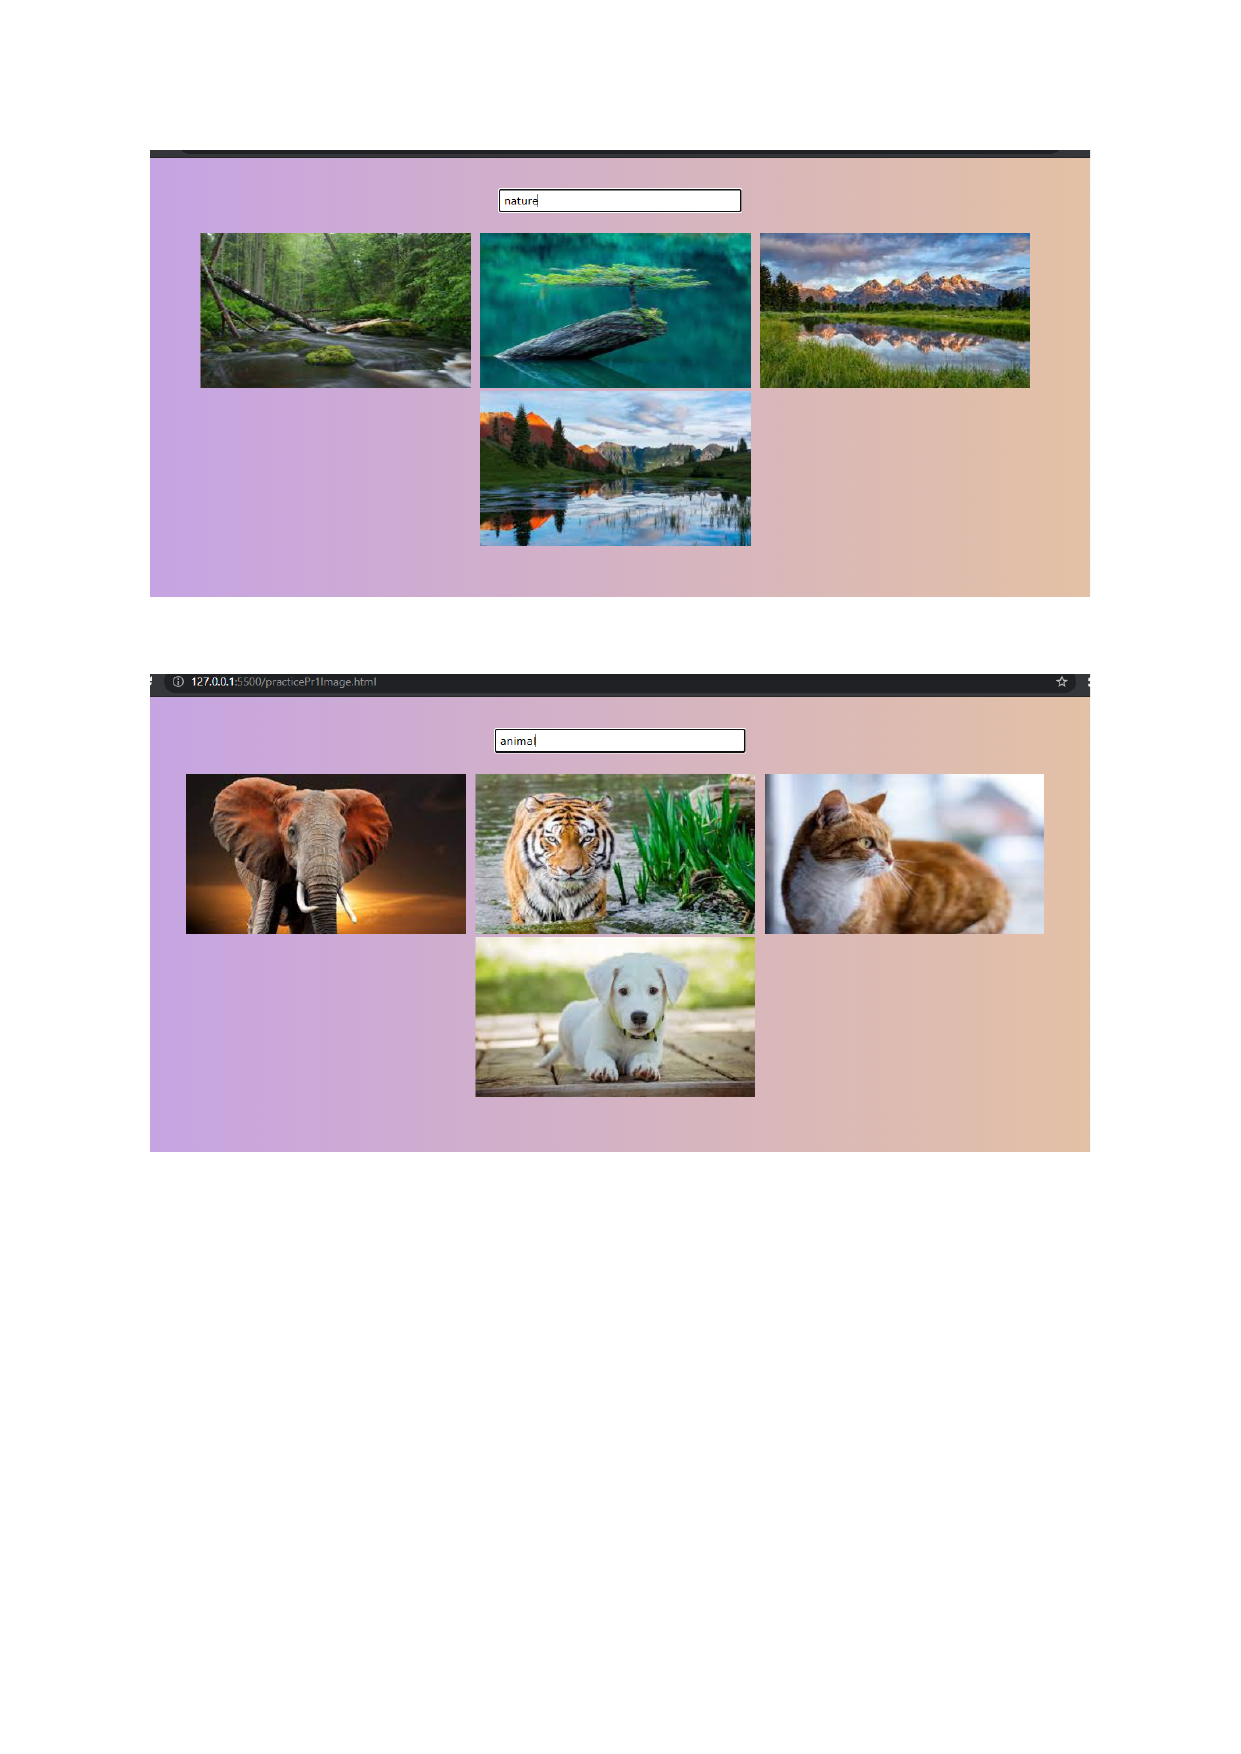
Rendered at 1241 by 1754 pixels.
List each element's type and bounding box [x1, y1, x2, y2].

picture [150, 150, 1091, 597]
picture [150, 674, 1091, 1152]
